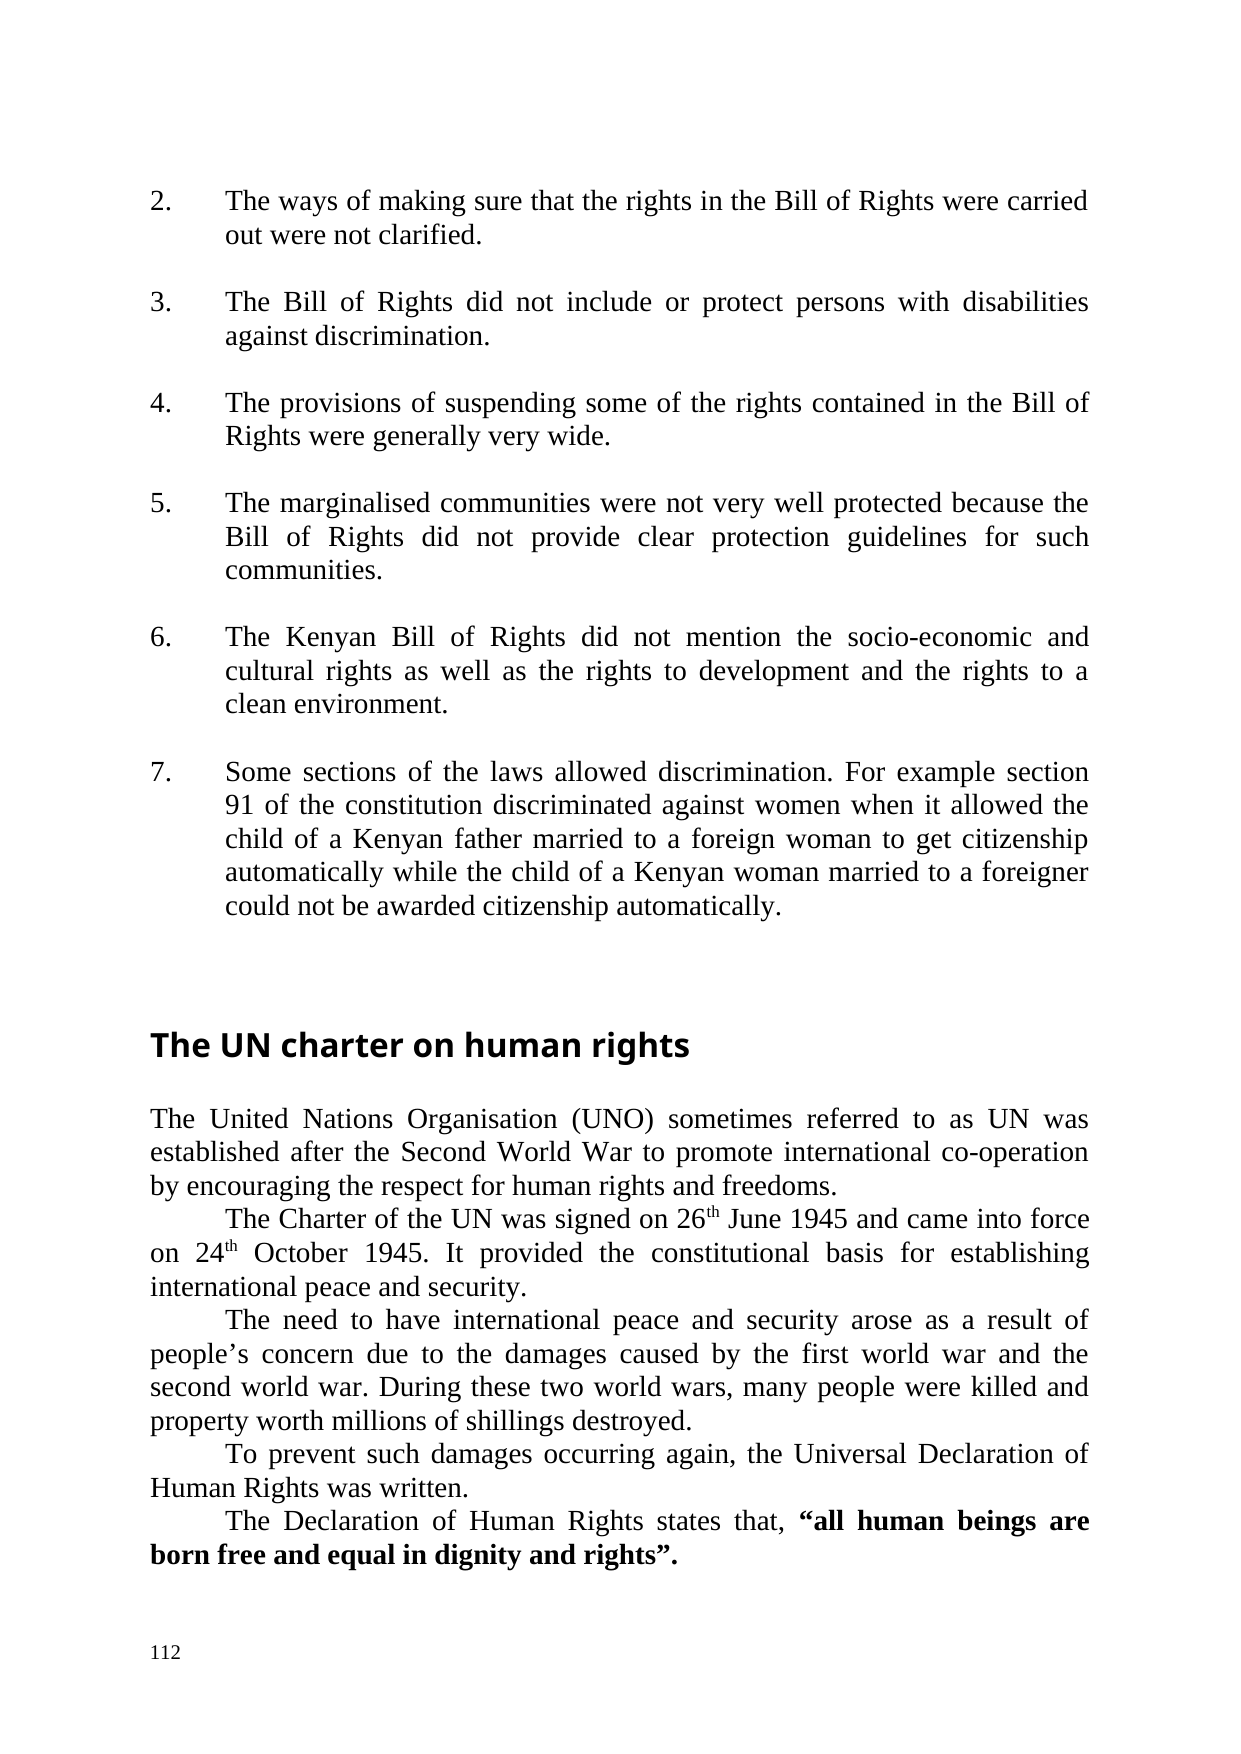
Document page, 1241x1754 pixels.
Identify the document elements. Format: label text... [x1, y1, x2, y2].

list The ways of making sure that the rights in the Bill of Rights were carried out were not clarified. [150, 183, 1090, 251]
list The Bill of Rights did not include or protect persons with disabilities against discrimination. [150, 284, 1090, 351]
list The marginalised communities were not very well protected because the Bill of Rights did not provide clear protection guidelines for such communities. [150, 485, 1090, 586]
list The Kenyan Bill of Rights did not mention the socio-economic and cultural rights as well as the rights to development and the rights to a clean environment. [150, 619, 1090, 720]
text The United Nations Organisation (UNO) sometimes referred to as UN was established after the Second World War to promote international co-operation by encouraging the respect for human rights and freedoms. [150, 1101, 1090, 1202]
list The provisions of suspending some of the rights contained in the Bill of Rights were generally very wide. [150, 385, 1090, 452]
subtitle The UN charter on human rights [150, 1022, 1090, 1067]
list Some sections of the laws allowed discrimination. For example section 91 of the constitution discriminated against women when it allowed the child of a Kenyan father married to a foreign woman to get citizenship automatically while the child of a Kenyan woman married to a foreigner could not be awarded citizenship automatically. [150, 754, 1090, 921]
text The need to have international peace and security arose as a result of people’s concern due to the damages caused by the first world war and the second world war. During these two world wars, many people were killed and property worth millions of shillings destroyed. [150, 1302, 1090, 1436]
text To prevent such damages occurring again, the Universal Declaration of Human Rights was written. [150, 1436, 1090, 1503]
text The Declaration of Human Rights states that, “all human beings are born free and equal in dignity and rights”. [150, 1503, 1090, 1571]
text The Charter of the UN was signed on 26th June 1945 and came into force on 24th October 1945. It provided the constitutional basis for establishing international peace and security. [150, 1202, 1090, 1302]
